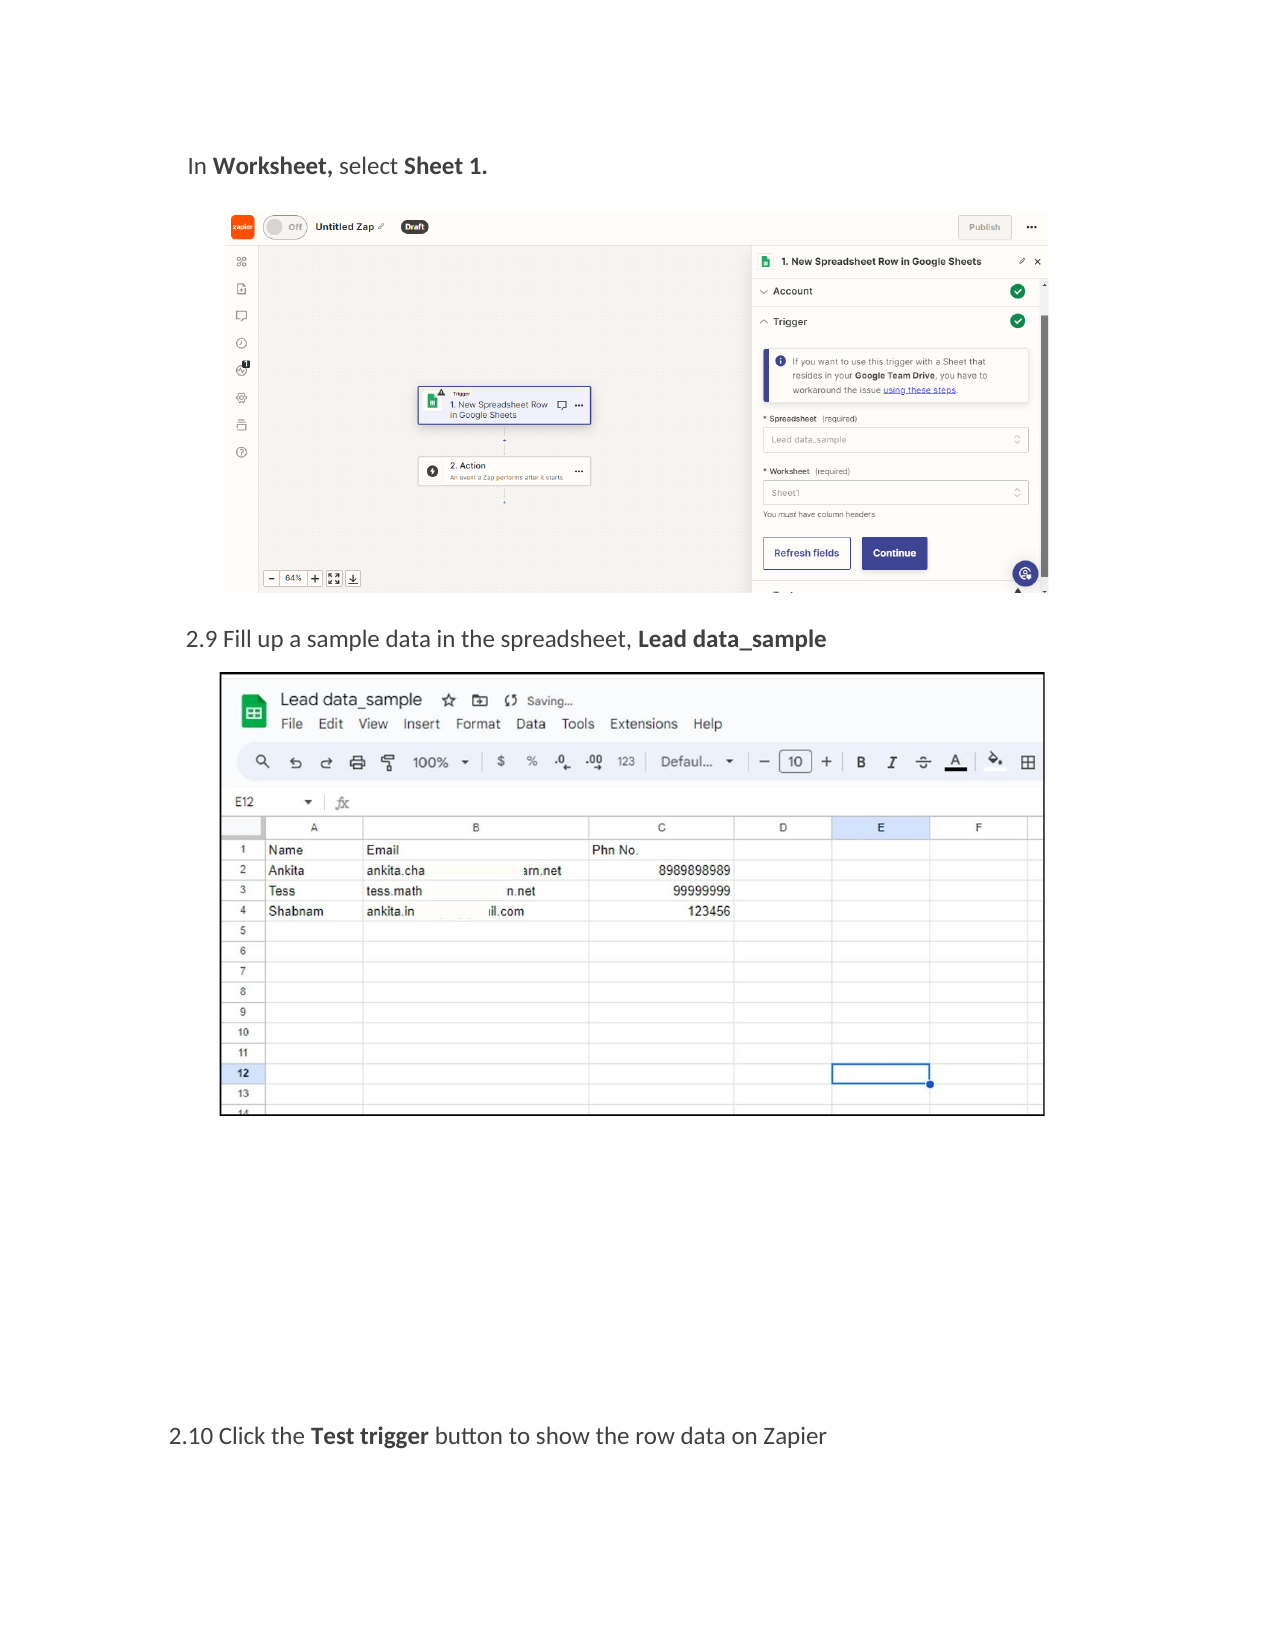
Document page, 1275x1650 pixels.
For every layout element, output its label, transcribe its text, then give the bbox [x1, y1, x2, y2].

picture [219, 672, 1045, 1116]
text In Worksheet, select Sheet 1. [187, 150, 1184, 181]
picture [225, 211, 1049, 593]
text 2.9 Fill up a sample data in the spreadsheet, Lead data_sample [169, 623, 1184, 654]
text 2.10 Click the Test trigger button to show the row data on Zapier [169, 1420, 1184, 1451]
